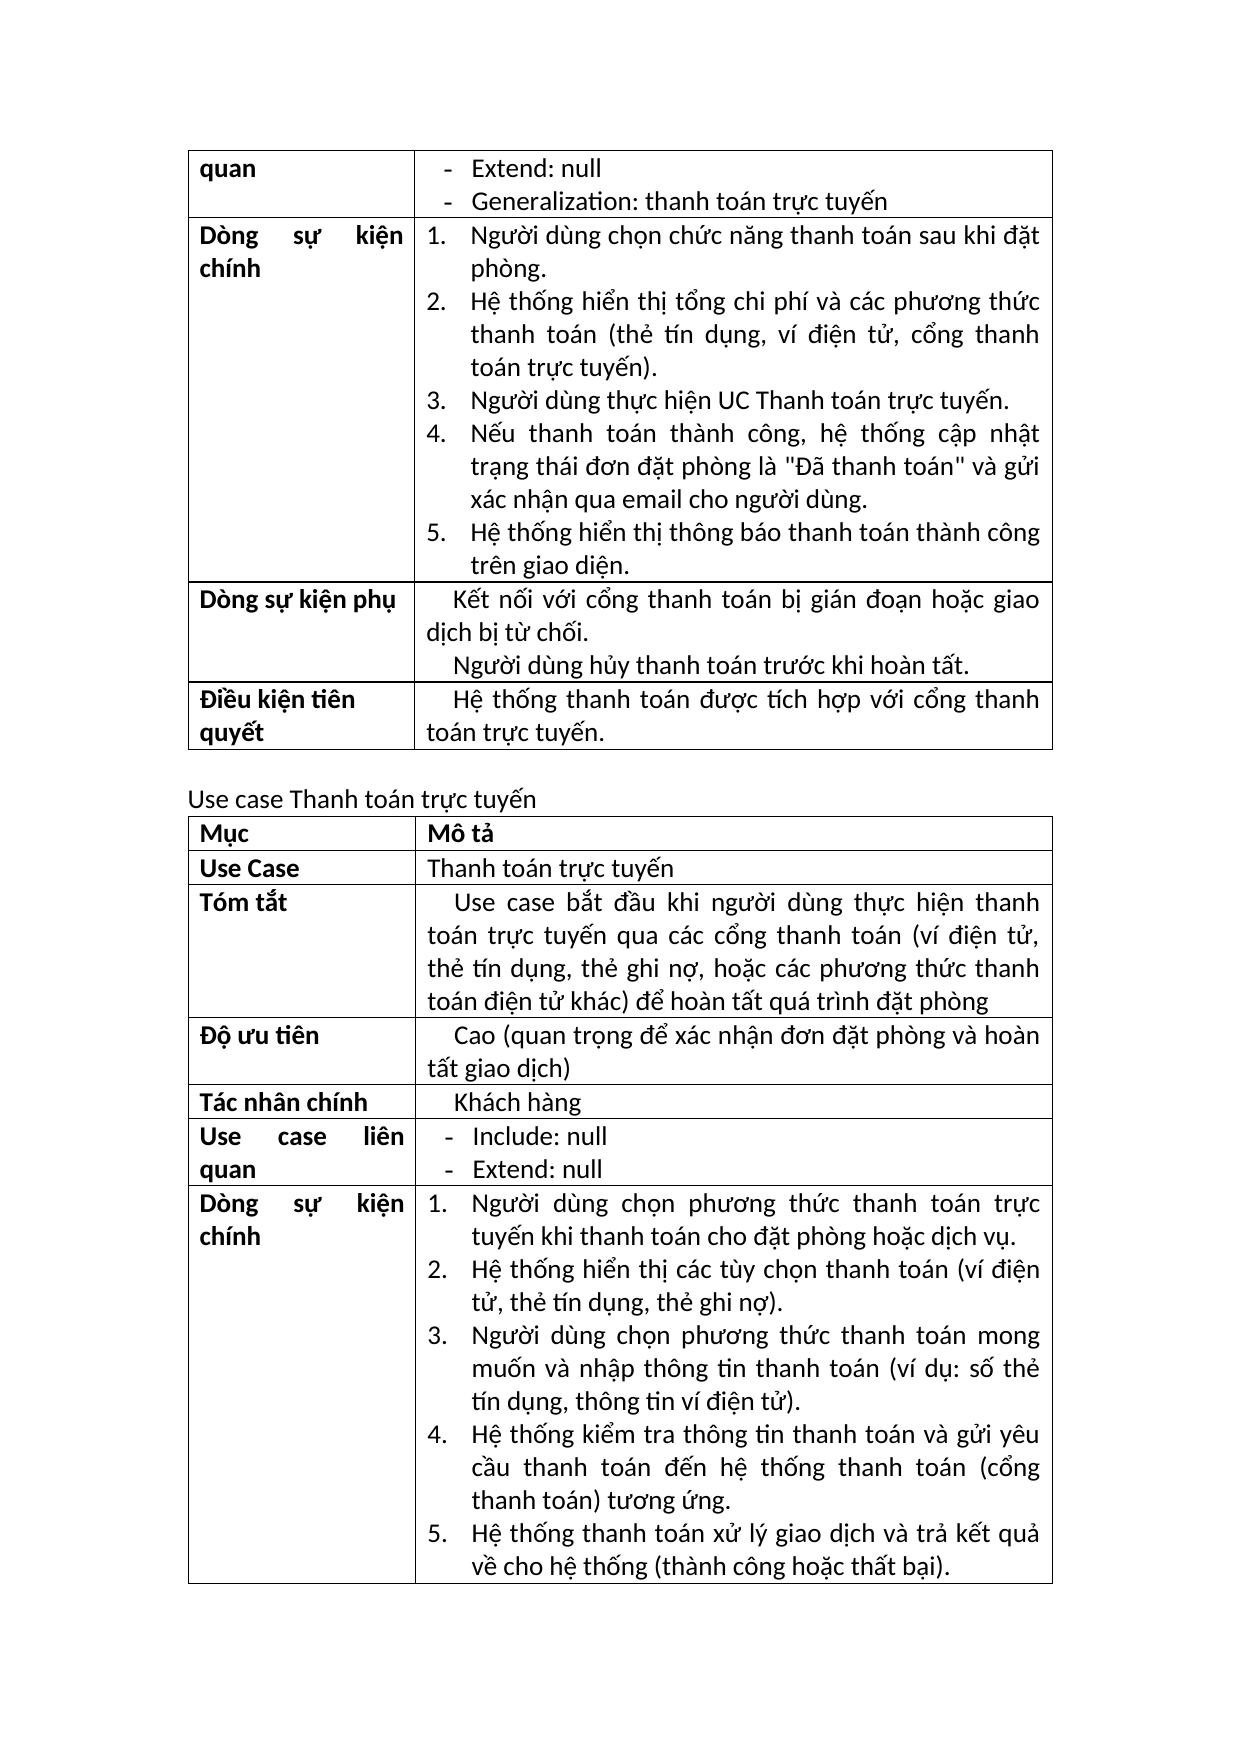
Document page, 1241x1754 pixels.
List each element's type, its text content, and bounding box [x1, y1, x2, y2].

table_header Mục [189, 817, 415, 850]
table_cell Thanh toán trực tuyến [416, 851, 1052, 884]
table_cell Use case liên quan [189, 1119, 415, 1185]
table_cell Điều kiện tiên quyết [189, 683, 414, 748]
table_cell Tóm tắt [189, 885, 415, 1017]
table_cell Use case bắt đầu khi người dùng thực hiện thanh toán trực tuyến qua các cổng thanh toán (ví điện tử, thẻ tín dụng, thẻ ghi nợ, hoặc các phương thức thanh toán điện tử khác) để hoàn tất quá trình đặt phòng [416, 885, 1052, 1017]
table_cell Dòng sự kiện phụ [189, 583, 414, 681]
table_cell Use Case [189, 851, 415, 884]
table_cell Dòng sự kiện chính [189, 218, 414, 581]
table_cell Hệ thống thanh toán được tích hợp với cổng thanh toán trực tuyến. [415, 683, 1052, 748]
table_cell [416, 1186, 1052, 1582]
table_cell Khách hàng [416, 1085, 1052, 1118]
table_cell Kết nối với cổng thanh toán bị gián đoạn hoặc giao dịch bị từ chối. Người dùng hủy thanh toán trước khi hoàn tất. [415, 583, 1052, 681]
table_cell Cao (quan trọng để xác nhận đơn đặt phòng và hoàn tất giao dịch) [416, 1018, 1052, 1084]
table_cell Người dùng chọn chức năng thanh toán sau khi đặt phòng. Hệ thống hiển thị tổng chi phí và các phương thức thanh toán (thẻ tín dụng, ví điện tử, cổng thanh toán trực tuyến). Người dùng thực hiện UC Thanh toán trực tuyến. Nếu thanh toán thành công, hệ thống cập nhật trạng thái đơn đặt phòng là "Đã thanh toán" và gửi xác nhận qua email cho người dùng. Hệ thống hiển thị thông báo thanh toán thành công trên giao diện. [415, 218, 1052, 581]
table_header Mô tả [416, 817, 1052, 850]
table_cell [415, 151, 1052, 217]
text Use case Thanh toán trực tuyến [187, 783, 1053, 816]
table_cell Tác nhân chính [189, 1085, 415, 1118]
table_cell Dòng sự kiện chính [189, 1186, 415, 1582]
table_cell Include: null Extend: null [416, 1119, 1052, 1185]
table_cell Độ ưu tiên [189, 1018, 415, 1084]
table_cell Use case liên quan [189, 151, 414, 217]
